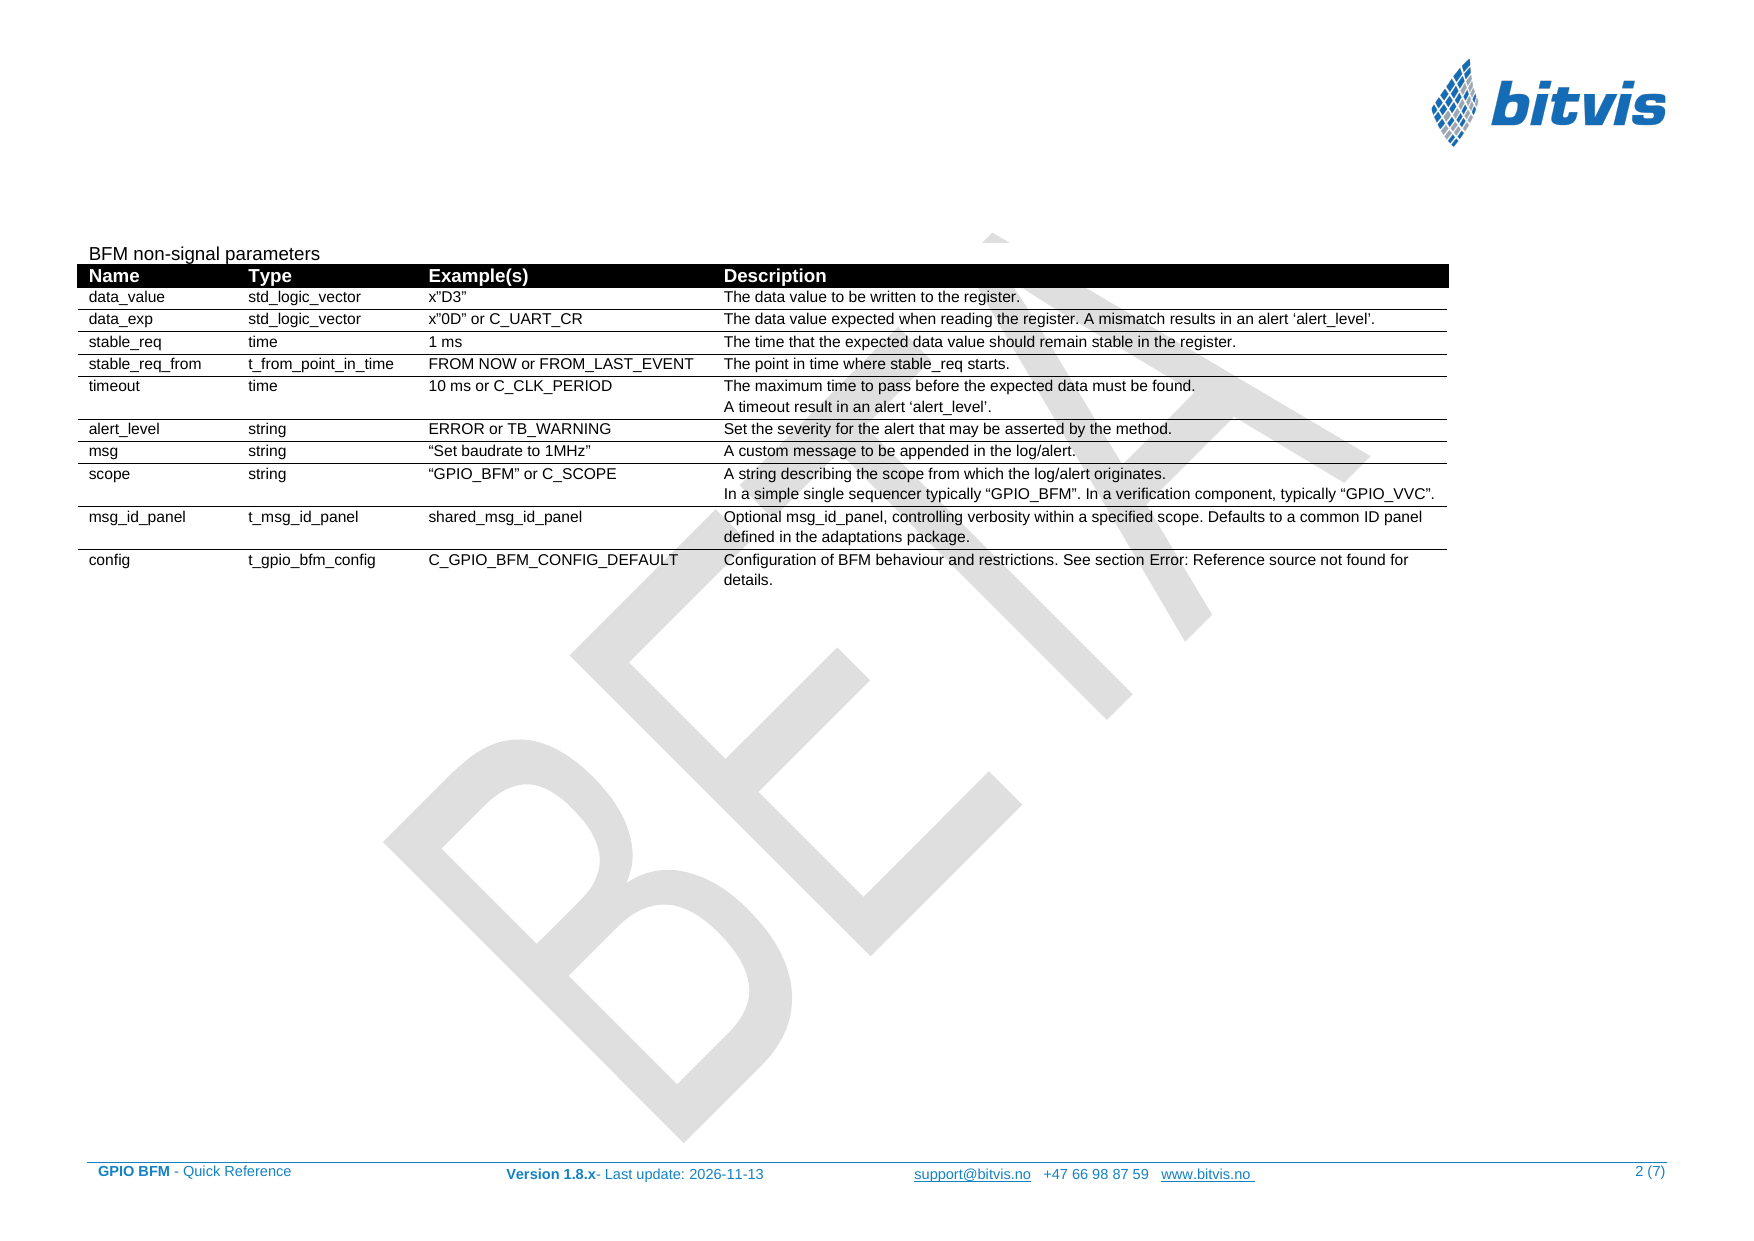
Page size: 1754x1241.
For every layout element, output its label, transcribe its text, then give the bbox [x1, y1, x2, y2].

table_cell “Set baudrate to 1MHz” [417, 442, 712, 463]
table_cell 1 ms [417, 332, 712, 353]
table_cell Configuration of BFM behaviour and restrictions. See section 0 for details. [712, 549, 1448, 592]
table_cell shared_msg_id_panel [417, 507, 712, 549]
table_cell t_from_point_in_time [237, 355, 417, 376]
table_cell The data value expected when reading the register. A mismatch results in an alert ‘alert_level’. [712, 309, 1448, 331]
table_cell data_exp [77, 309, 237, 331]
table_cell alert_level [77, 419, 237, 441]
table_cell std_logic_vector [237, 288, 417, 309]
table_header BFM non-signal parameters [77, 243, 1448, 264]
table_cell ERROR or TB_WARNING [417, 420, 712, 441]
table_cell A custom message to be appended in the log/alert. [712, 441, 1448, 463]
table_cell data_value [77, 288, 237, 309]
table_cell The maximum time to pass before the expected data must be found. A timeout result in an alert ‘alert_level’. [712, 376, 1448, 419]
table_cell t_msg_id_panel [237, 507, 417, 549]
table_cell scope [77, 463, 237, 506]
table_cell Set the severity for the alert that may be asserted by the method. [712, 419, 1448, 441]
table_cell FROM NOW or FROM_LAST_EVENT [417, 355, 712, 376]
table_cell 10 ms or C_CLK_PERIOD [417, 377, 712, 419]
table_cell A string describing the scope from which the log/alert originates. In a simple single sequencer typically “GPIO_BFM”. In a verification component, typically “GPIO_VVC”. [712, 463, 1448, 506]
table_cell t_gpio_bfm_config [237, 550, 417, 592]
table_cell Description [713, 265, 1448, 287]
table_cell Optional msg_id_panel, controlling verbosity within a specified scope. Defaults to a common ID panel defined in the adaptations package. [712, 506, 1448, 549]
table_cell C_GPIO_BFM_CONFIG_DEFAULT [417, 550, 712, 592]
table_cell Type [237, 265, 417, 287]
table_cell msg [77, 441, 237, 463]
table_cell msg_id_panel [77, 506, 237, 549]
picture [1431, 59, 1666, 147]
table_cell x”0D” or C_UART_CR [417, 310, 712, 331]
table_cell timeout [77, 376, 237, 419]
table_cell config [77, 549, 237, 592]
table_cell std_logic_vector [237, 310, 417, 331]
table_cell The time that the expected data value should remain stable in the register. [712, 331, 1448, 353]
table_cell Example(s) [418, 265, 712, 287]
table_cell Name [78, 265, 236, 287]
table_cell The data value to be written to the register. [712, 288, 1448, 309]
table_cell x”D3” [417, 288, 712, 309]
table_cell time [237, 332, 417, 353]
table_cell string [237, 442, 417, 463]
table_cell string [237, 420, 417, 441]
table_cell stable_req_from [77, 354, 237, 376]
table_cell The point in time where stable_req starts. [712, 354, 1448, 376]
table_cell time [237, 377, 417, 419]
table_cell stable_req [77, 331, 237, 353]
table_cell string [237, 464, 417, 506]
table_cell “GPIO_BFM” or C_SCOPE [417, 464, 712, 506]
